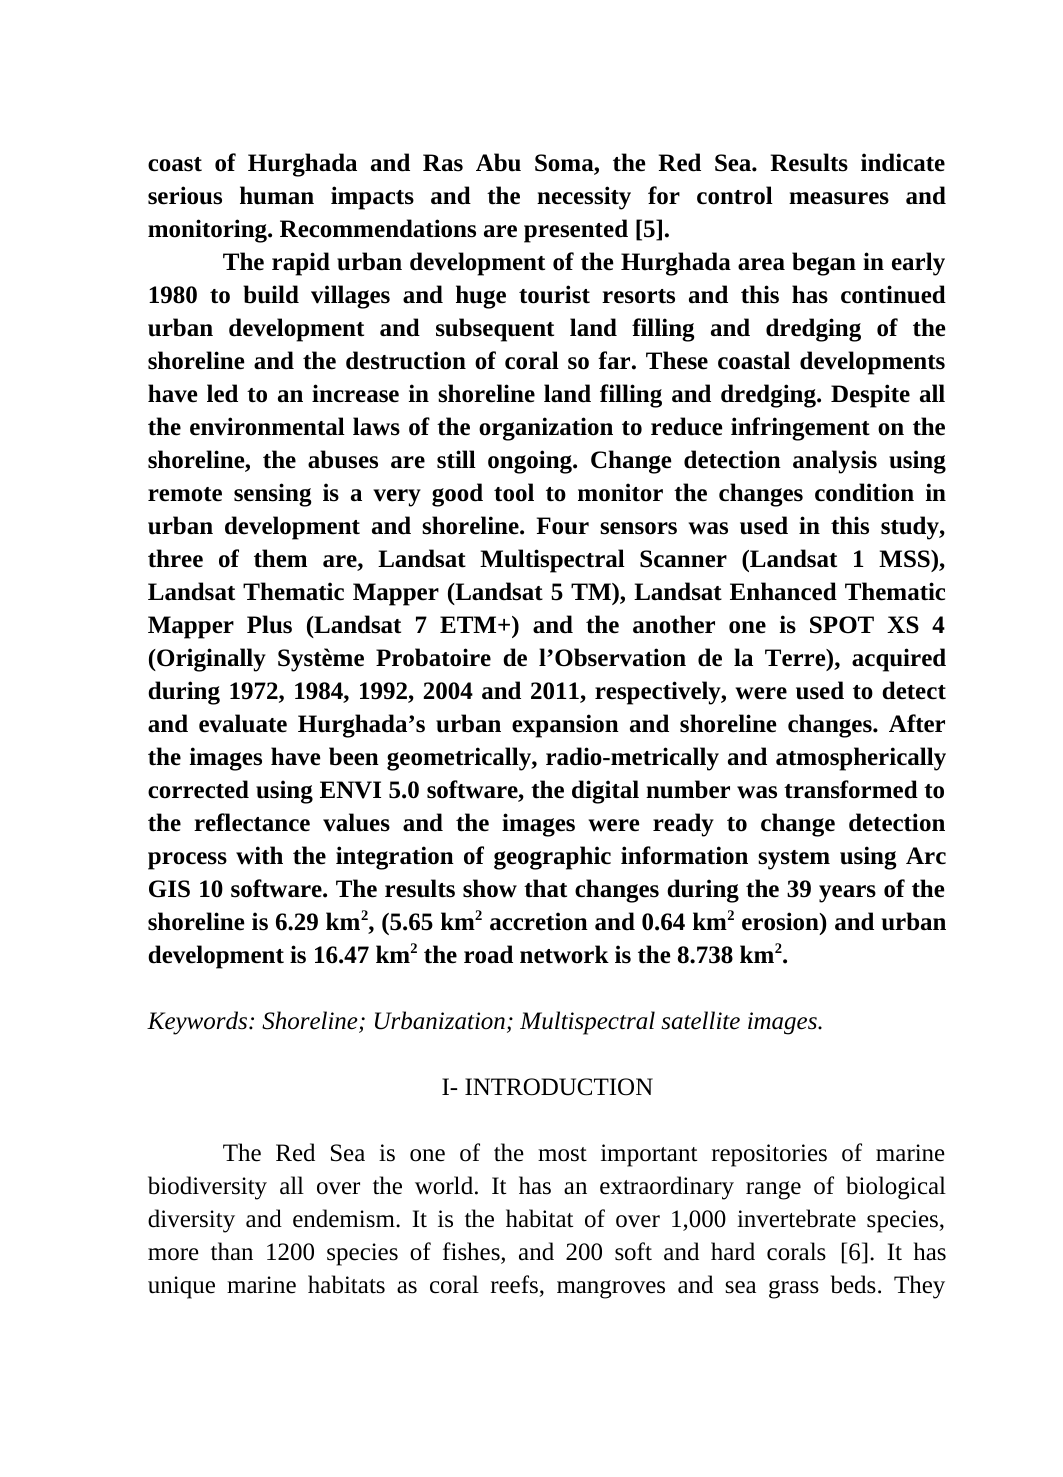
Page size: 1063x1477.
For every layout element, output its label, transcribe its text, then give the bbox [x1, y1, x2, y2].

text Keywords: Shoreline; Urbanization; Multispectral satellite images. [148, 1006, 947, 1035]
text The rapid urban development of the Hurghada area began in early 1980 to build villages and huge tourist resorts and this has continued urban development and subsequent land filling and dredging of the shoreline and the destruction of coral so far. These coastal developments have led to an increase in shoreline land filling and dredging. Despite all the environmental laws of the organization to reduce infringement on the shoreline, the abuses are still ongoing. Change detection analysis using remote sensing is a very good tool to monitor the changes condition in urban development and shoreline. Four sensors was used in this study, three of them are, Landsat Multispectral Scanner (Landsat 1 MSS), Landsat Thematic Mapper (Landsat 5 TM), Landsat Enhanced Thematic Mapper Plus (Landsat 7 ETM+) and the another one is SPOT XS 4 (Originally Système Probatoire de l’Observation de la Terre), acquired during 1972, 1984, 1992, 2004 and 2011, respectively, were used to detect and evaluate Hurghada’s urban expansion and shoreline changes. After the images have been geometrically, radio-metrically and atmospherically corrected using ENVI 5.0 software, the digital number was transformed to the reflectance values and the images were ready to change detection process with the integration of geographic information system using Arc GIS 10 software. The results show that changes during the 39 years of the shoreline is 6.29 km2, (5.65 km2 accretion and 0.64 km2 erosion) and urban development is 16.47 km2 the road network is the 8.738 km2. [148, 247, 947, 969]
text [148, 1138, 947, 1299]
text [148, 148, 947, 242]
text I- INTRODUCTION [148, 1072, 947, 1101]
